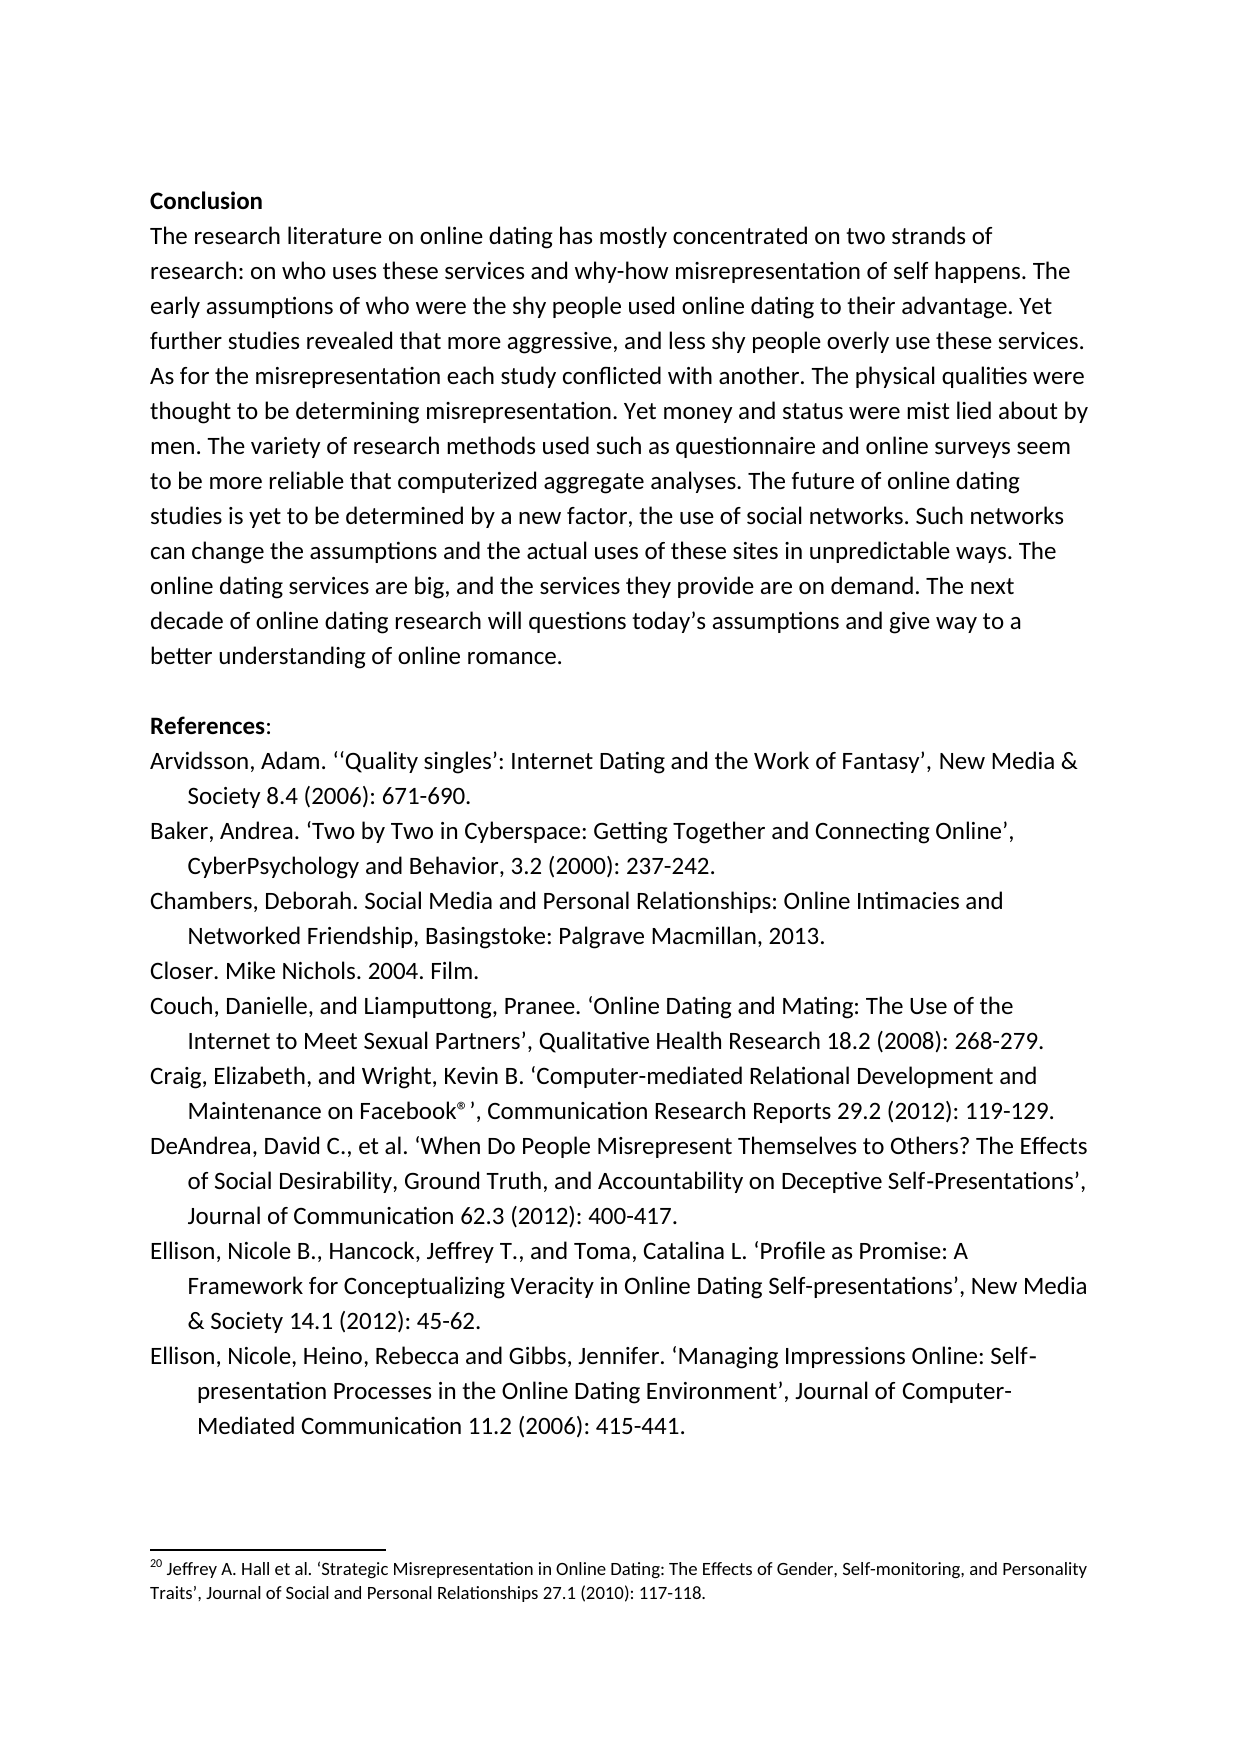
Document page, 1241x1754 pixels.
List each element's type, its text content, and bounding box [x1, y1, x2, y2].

text The research literature on online dating has mostly concentrated on two strands of research: on who uses these services and why-how misrepresentation of self happens. The early assumptions of who were the shy people used online dating to their advantage. Yet further studies revealed that more aggressive, and less shy people overly use these services. As for the misrepresentation each study conflicted with another. The physical qualities were thought to be determining misrepresentation. Yet money and status were mist lied about by men. The variety of research methods used such as questionnaire and online surveys seem to be more reliable that computerized aggregate analyses. The future of online dating studies is yet to be determined by a new factor, the use of social networks. Such networks can change the assumptions and the actual uses of these sites in unpredictable ways. The online dating services are big, and the services they provide are on demand. The next decade of online dating research will questions today’s assumptions and give way to a better understanding of online romance. [150, 220, 1090, 671]
text Baker, Andrea. ‘Two by Two in Cyberspace: Getting Together and Connecting Online’, CyberPsychology and Behavior, 3.2 (2000): 237-242. [150, 815, 1090, 881]
text Conclusion [150, 185, 1090, 216]
text Ellison, Nicole B., Hancock, Jeffrey T., and Toma, Catalina L. ‘Profile as Promise: A Framework for Conceptualizing Veracity in Online Dating Self-presentations’, New Media & Society 14.1 (2012): 45-62. [150, 1235, 1090, 1336]
text Chambers, Deborah. Social Media and Personal Relationships: Online Intimacies and Networked Friendship, Basingstoke: Palgrave Macmillan, 2013. [150, 885, 1090, 951]
text Craig, Elizabeth, and Wright, Kevin B. ‘Computer-mediated Relational Development and Maintenance on Facebook®’, Communication Research Reports 29.2 (2012): 119-129. [150, 1060, 1090, 1126]
text DeAndrea, David C., et al. ‘When Do People Misrepresent Themselves to Others? The Effects of Social Desirability, Ground Truth, and Accountability on Deceptive Self‐Presentations’, Journal of Communication 62.3 (2012): 400-417. [150, 1130, 1090, 1231]
text Couch, Danielle, and Liamputtong, Pranee. ‘Online Dating and Mating: The Use of the Internet to Meet Sexual Partners’, Qualitative Health Research 18.2 (2008): 268-279. [150, 990, 1090, 1056]
text Arvidsson, Adam. ‘‘Quality singles’: Internet Dating and the Work of Fantasy’, New Media & Society 8.4 (2006): 671-690. [150, 745, 1090, 811]
text Ellison, Nicole, Heino, Rebecca and Gibbs, Jennifer. ‘Managing Impressions Online: Self‐presentation Processes in the Online Dating Environment’, Journal of Computer-Mediated Communication 11.2 (2006): 415-441. [150, 1340, 1090, 1441]
text Closer. Mike Nichols. 2004. Film. [150, 955, 1090, 986]
text References: [150, 710, 1090, 741]
